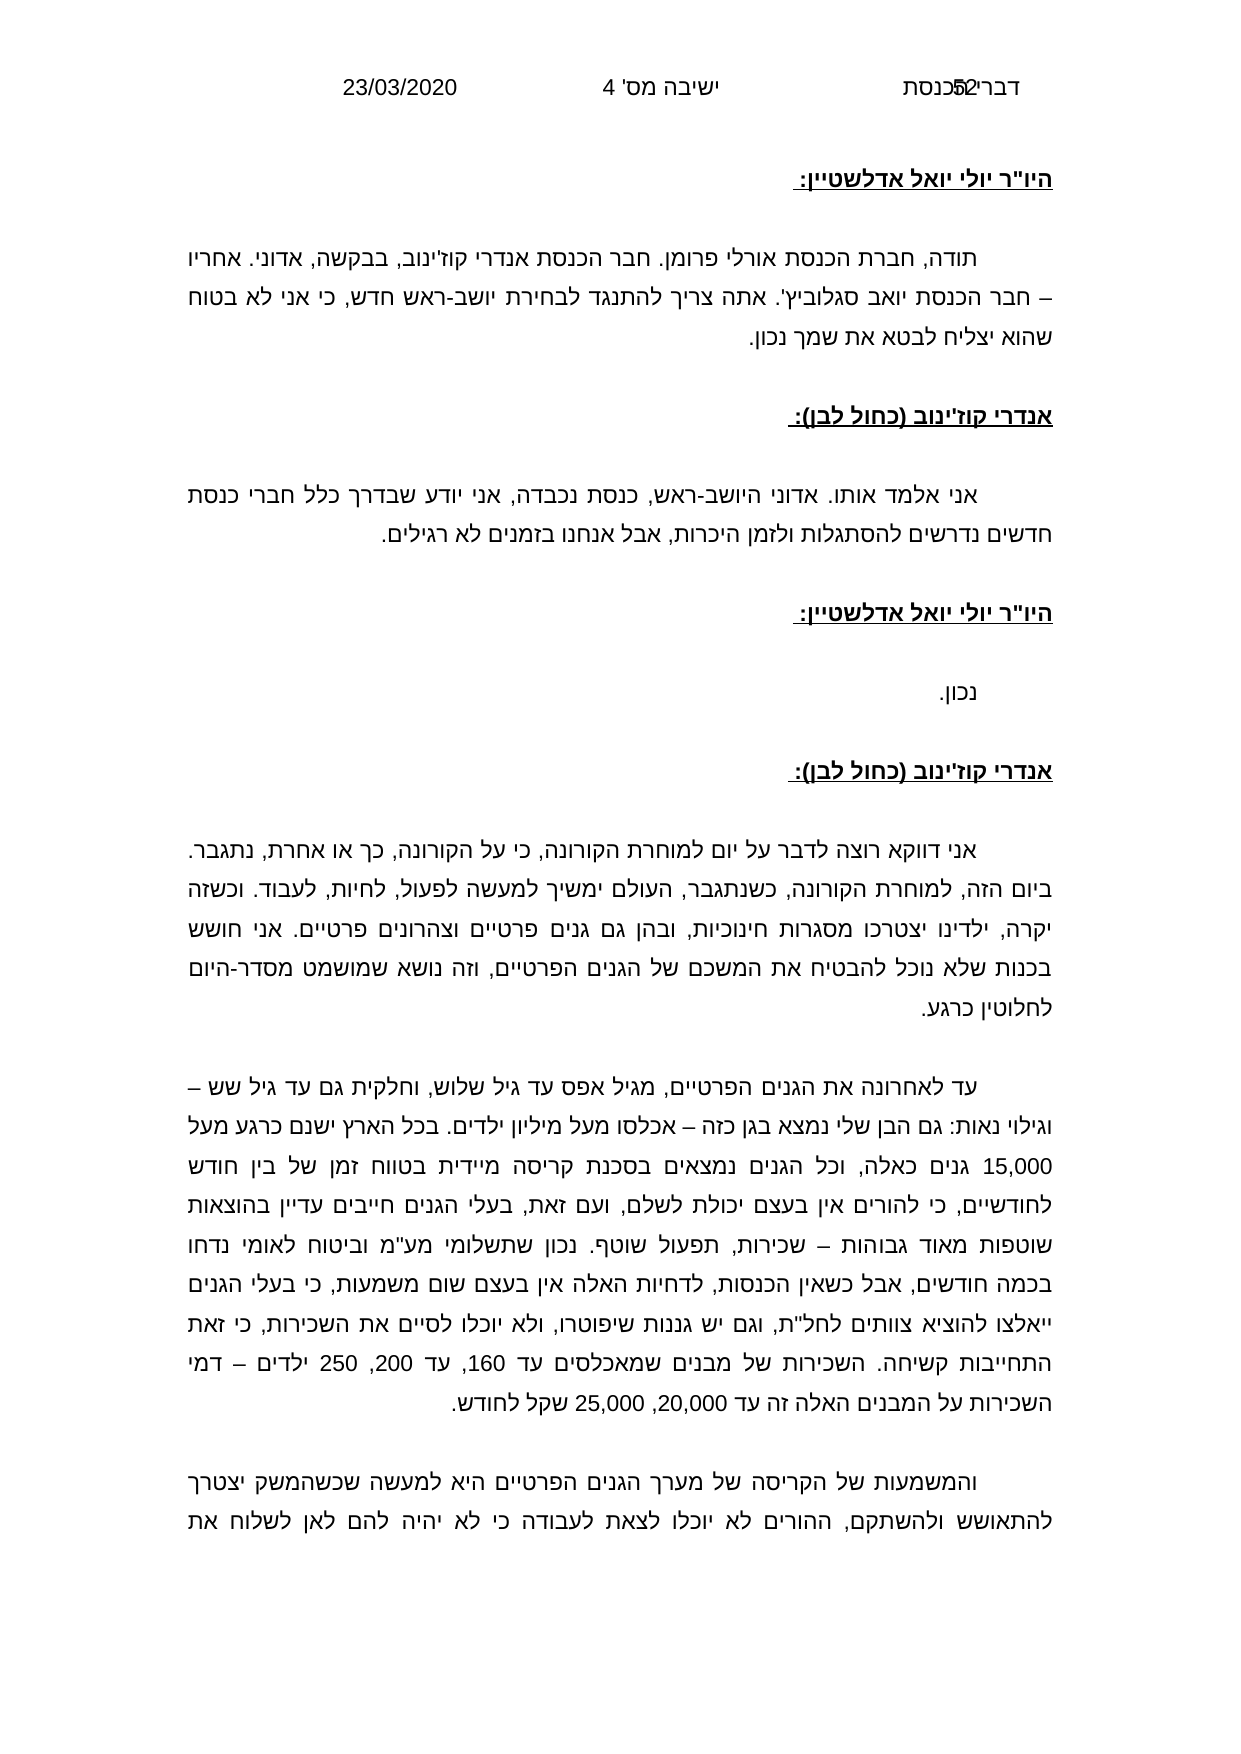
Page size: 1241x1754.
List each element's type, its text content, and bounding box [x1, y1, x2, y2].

text אני אלמד אותו. אדוני היושב-ראש, כנסת נכבדה, אני יודע שבדרך כלל חברי כנסת חדשים נדרשים להסתגלות ולזמן היכרות, אבל אנחנו בזמנים לא רגילים. [187, 482, 1053, 547]
text << דובר_המשך >> אנדרי קוז'ינוב (כחול לבן): << דובר_המשך >> [187, 758, 1053, 784]
text << יור >> היו"ר יולי יואל אדלשטיין: << יור >> [187, 600, 1053, 626]
text << דובר >> אנדרי קוז'ינוב (כחול לבן): << דובר >> [187, 403, 1053, 429]
text אני דווקא רוצה לדבר על יום למוחרת הקורונה, כי על הקורונה, כך או אחרת, נתגבר. ביום הזה, למוחרת הקורונה, כשנתגבר, העולם ימשיך למעשה לפעול, לחיות, לעבוד. וכשזה יקרה, ילדינו יצטרכו מסגרות חינוכיות, ובהן גם גנים פרטיים וצהרונים פרטיים. אני חושש בכנות שלא נוכל להבטיח את המשכם של הגנים הפרטיים, וזה נושא שמושמט מסדר-היום לחלוטין כרגע. [187, 837, 1053, 1021]
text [187, 166, 1053, 192]
text עד לאחרונה את הגנים הפרטיים, מגיל אפס עד גיל שלוש, וחלקית גם עד גיל שש – וגילוי נאות: גם הבן שלי נמצא בגן כזה – אכלסו מעל מיליון ילדים. בכל הארץ ישנם כרגע מעל 15,000 גנים כאלה, וכל הגנים נמצאים בסכנת קריסה מיידית בטווח זמן של בין חודש לחודשיים, כי להורים אין בעצם יכולת לשלם, ועם זאת, בעלי הגנים חייבים עדיין בהוצאות שוטפות מאוד גבוהות – שכירות, תפעול שוטף. נכון שתשלומי מע"מ וביטוח לאומי נדחו בכמה חודשים, אבל כשאין הכנסות, לדחיות האלה אין בעצם שום משמעות, כי בעלי הגנים ייאלצו להוציא צוותים לחל"ת, וגם יש גננות שיפוטרו, ולא יוכלו לסיים את השכירות, כי זאת התחייבות קשיחה. השכירות של מבנים שמאכלסים עד 160, עד 200, 250 ילדים – דמי השכירות על המבנים האלה זה עד 20,000, 25,000 שקל לחודש. [187, 1074, 1053, 1416]
text נכון. [187, 679, 1053, 705]
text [187, 1469, 1053, 1534]
text תודה, חברת הכנסת אורלי פרומן. חבר הכנסת אנדרי קוז'ינוב, בבקשה, אדוני. אחריו – חבר הכנסת יואב סגלוביץ'. אתה צריך להתנגד לבחירת יושב-ראש חדש, כי אני לא בטוח שהוא יצליח לבטא את שמך נכון. [187, 245, 1053, 350]
